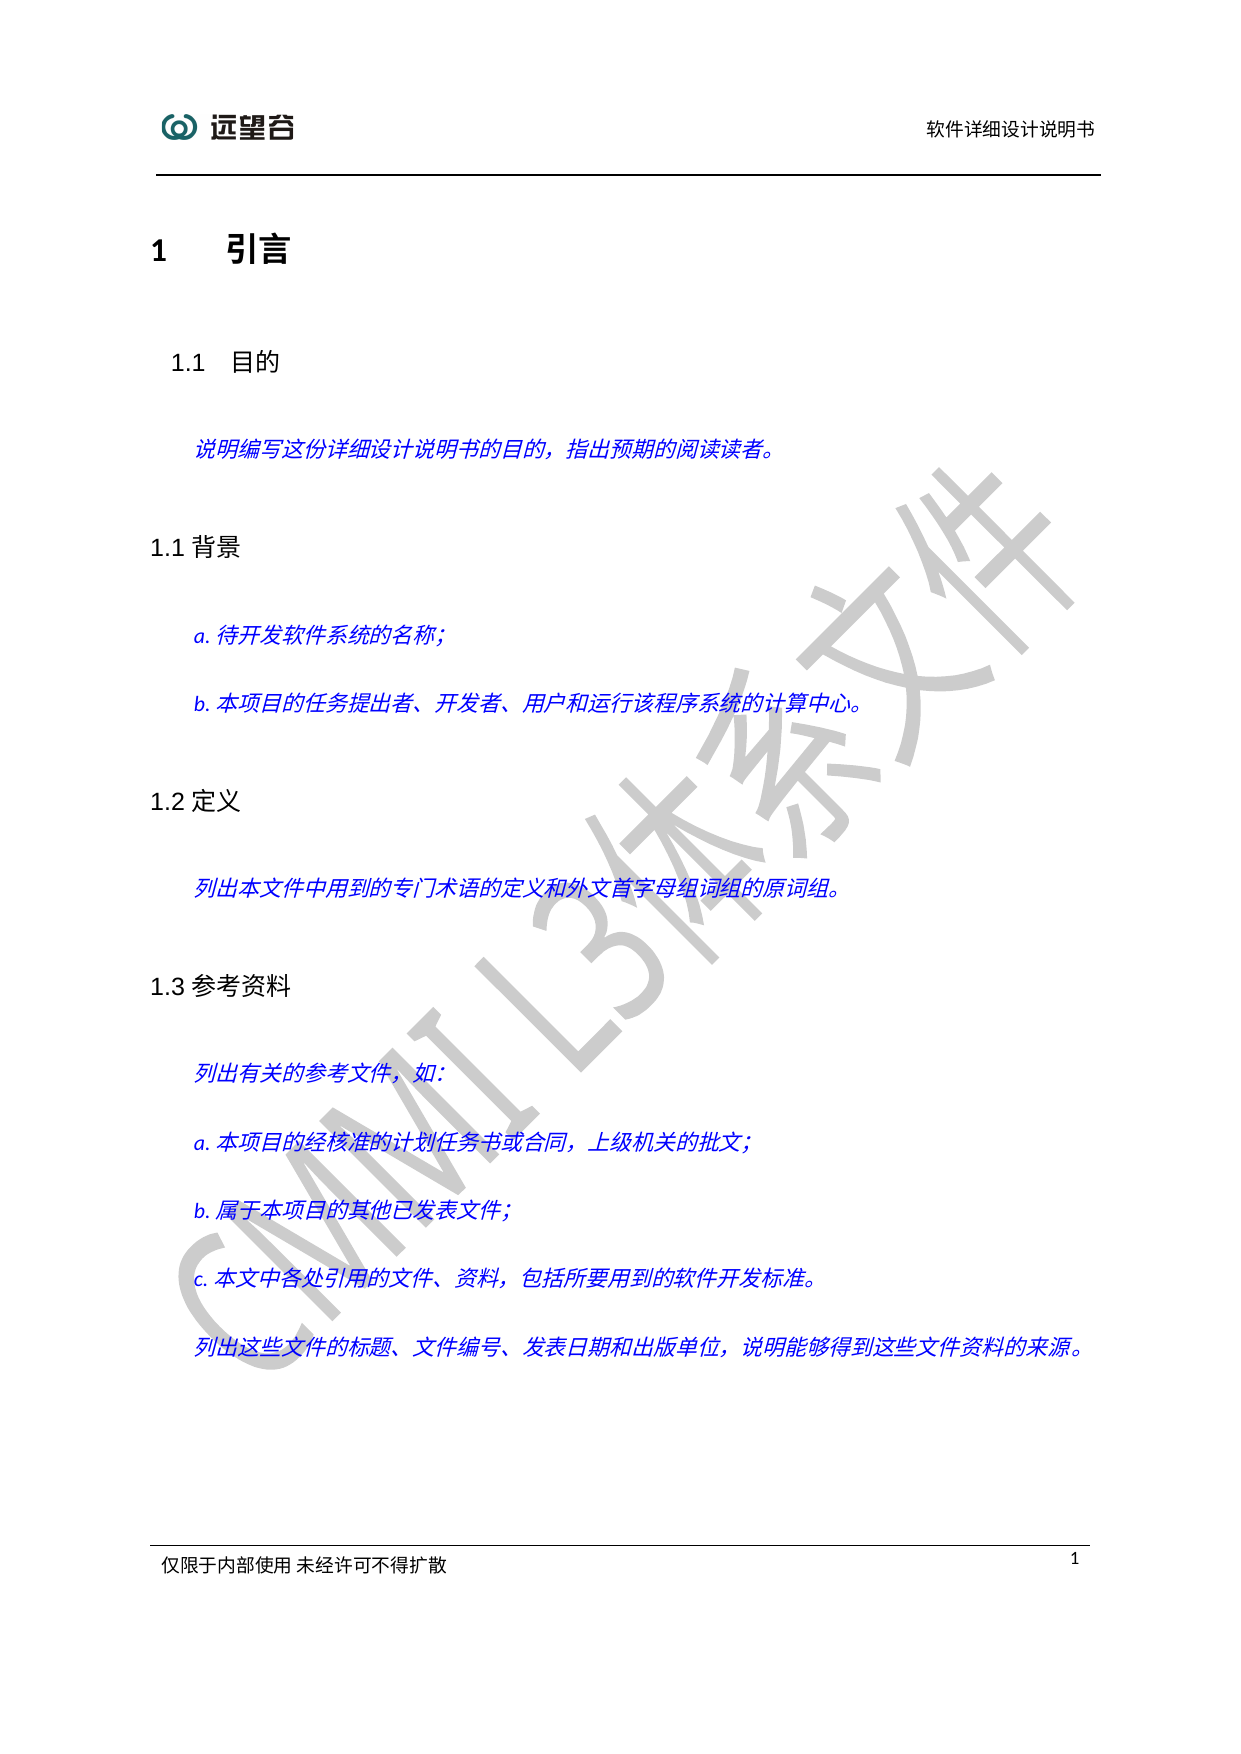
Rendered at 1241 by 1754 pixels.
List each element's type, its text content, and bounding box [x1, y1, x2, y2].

text 列出本文件中用到的专门术语的定义和外文首字母组词组的原词组。 [150, 871, 1090, 903]
subtitle 目的 [171, 343, 1090, 379]
subtitle 引言 [150, 222, 1090, 271]
picture [161, 114, 294, 140]
text a. 本项目的经核准的计划任务书或合同，上级机关的批文； [150, 1125, 1090, 1156]
text 说明编写这份详细设计说明书的目的，指出预期的阅读读者。 [150, 432, 1090, 464]
subtitle 背景 [150, 528, 1090, 564]
text 列出这些文件的标题、文件编号、发表日期和出版单位，说明能够得到这些文件资料的来源。 [150, 1330, 1090, 1361]
subtitle 定义 [150, 781, 1090, 818]
text b. 本项目的任务提出者、开发者、用户和运行该程序系统的计算中心。 [150, 686, 1090, 718]
text 列出有关的参考文件，如： [150, 1056, 1090, 1088]
text b. 属于本项目的其他已发表文件； [150, 1193, 1090, 1225]
text a. 待开发软件系统的名称； [150, 618, 1090, 649]
subtitle 参考资料 [150, 967, 1090, 1003]
text c. 本文中各处引用的文件、资料，包括所要用到的软件开发标准。 [150, 1261, 1090, 1293]
